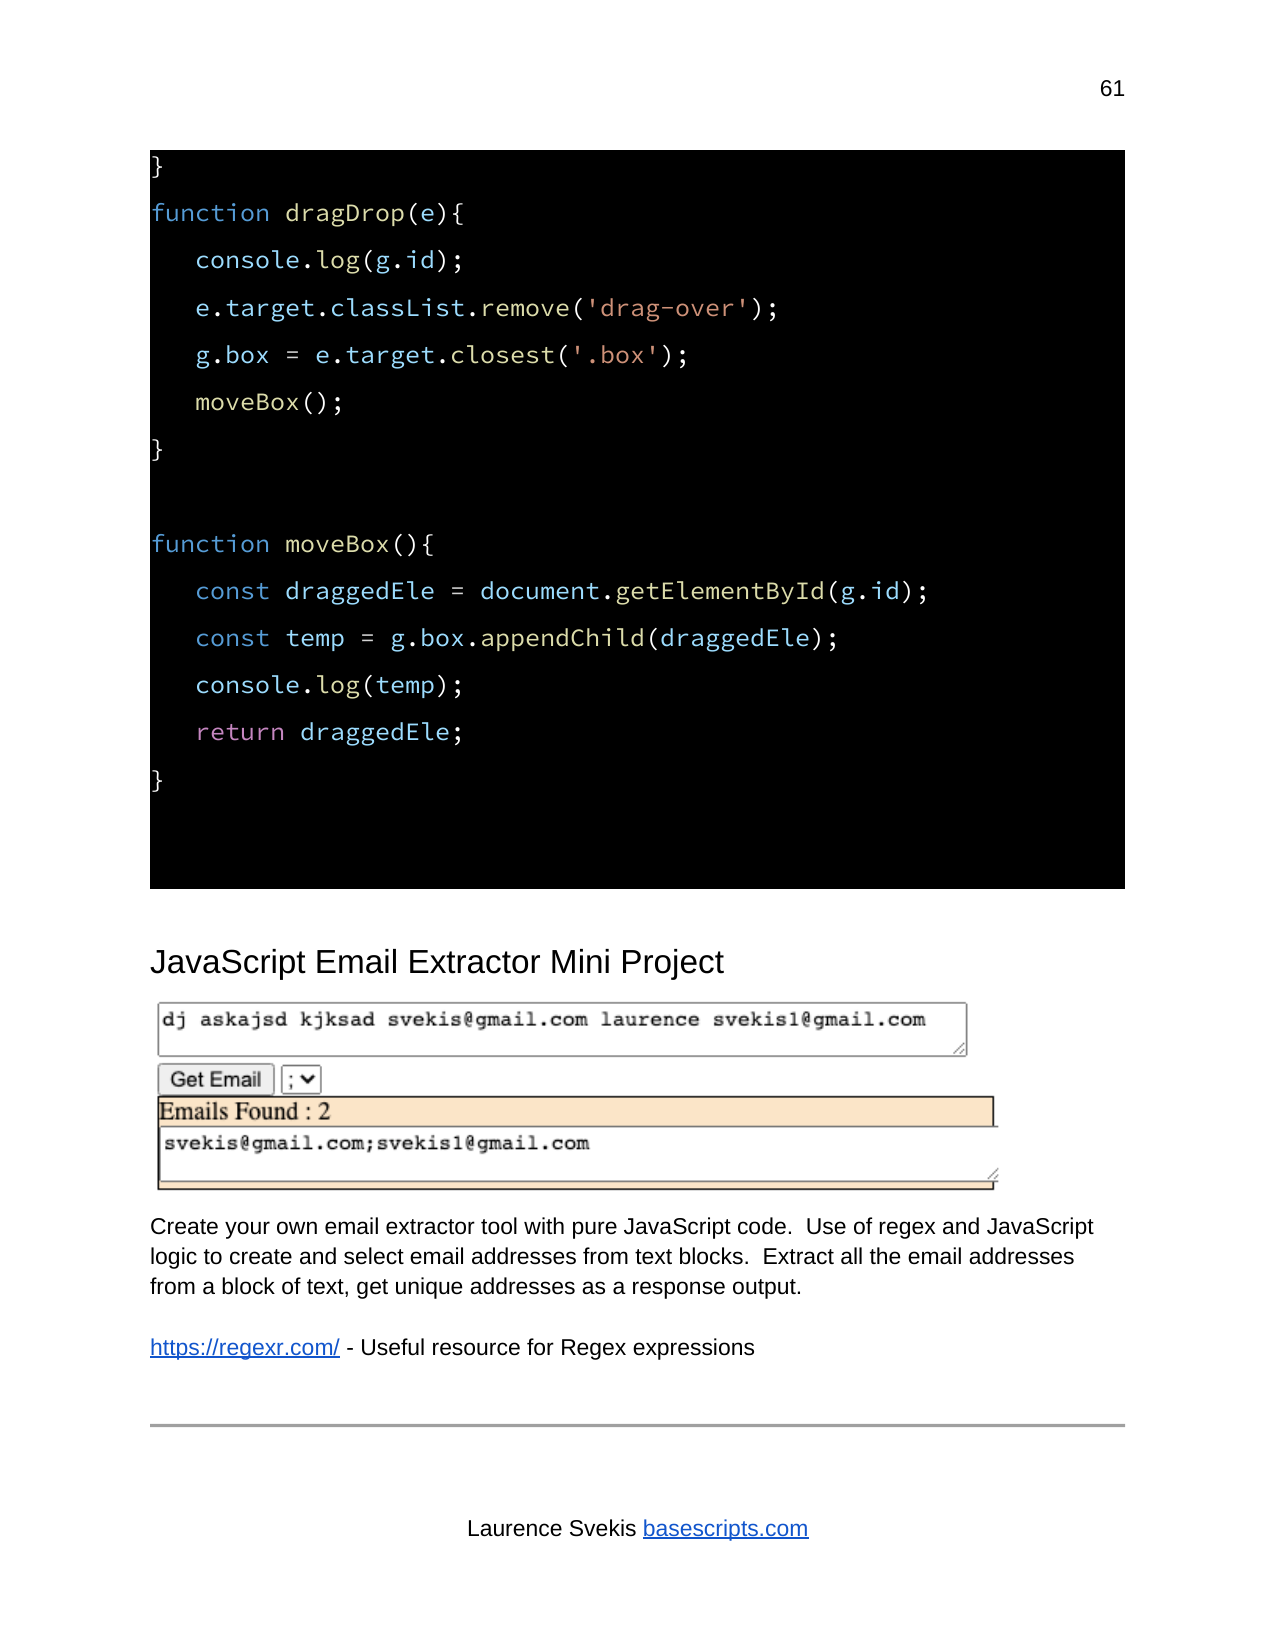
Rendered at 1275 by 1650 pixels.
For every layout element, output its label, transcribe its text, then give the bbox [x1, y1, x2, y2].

subtitle JavaScript Email Extractor Mini Project [150, 942, 1125, 981]
text const temp = g.box.appendChild(draggedEle); [150, 622, 1125, 653]
text e.target.classList.remove('drag-over'); [150, 292, 1125, 323]
text function moveBox(){ [150, 527, 1125, 559]
text Create your own email extractor tool with pure JavaScript code. Use of regex and JavaScript logic to create and select email addresses from text blocks. Extract all the email addresses from a block of text, get unique addresses as a response output. [150, 1213, 1125, 1300]
text } [150, 763, 1125, 795]
text g.box = e.target.closest('.box'); [150, 339, 1125, 370]
text https://regexr.com/ - Useful resource for Regex expressions [150, 1334, 1125, 1360]
text function dragDrop(e){ [150, 197, 1125, 229]
text moveBox(); [150, 386, 1125, 417]
text } [150, 433, 1125, 464]
picture [150, 993, 999, 1209]
text return draggedEle; [150, 716, 1125, 748]
text const draggedEle = document.getElementById(g.id); [150, 575, 1125, 606]
text console.log(g.id); [150, 244, 1125, 276]
text } [150, 150, 1125, 181]
text console.log(temp); [150, 669, 1125, 701]
